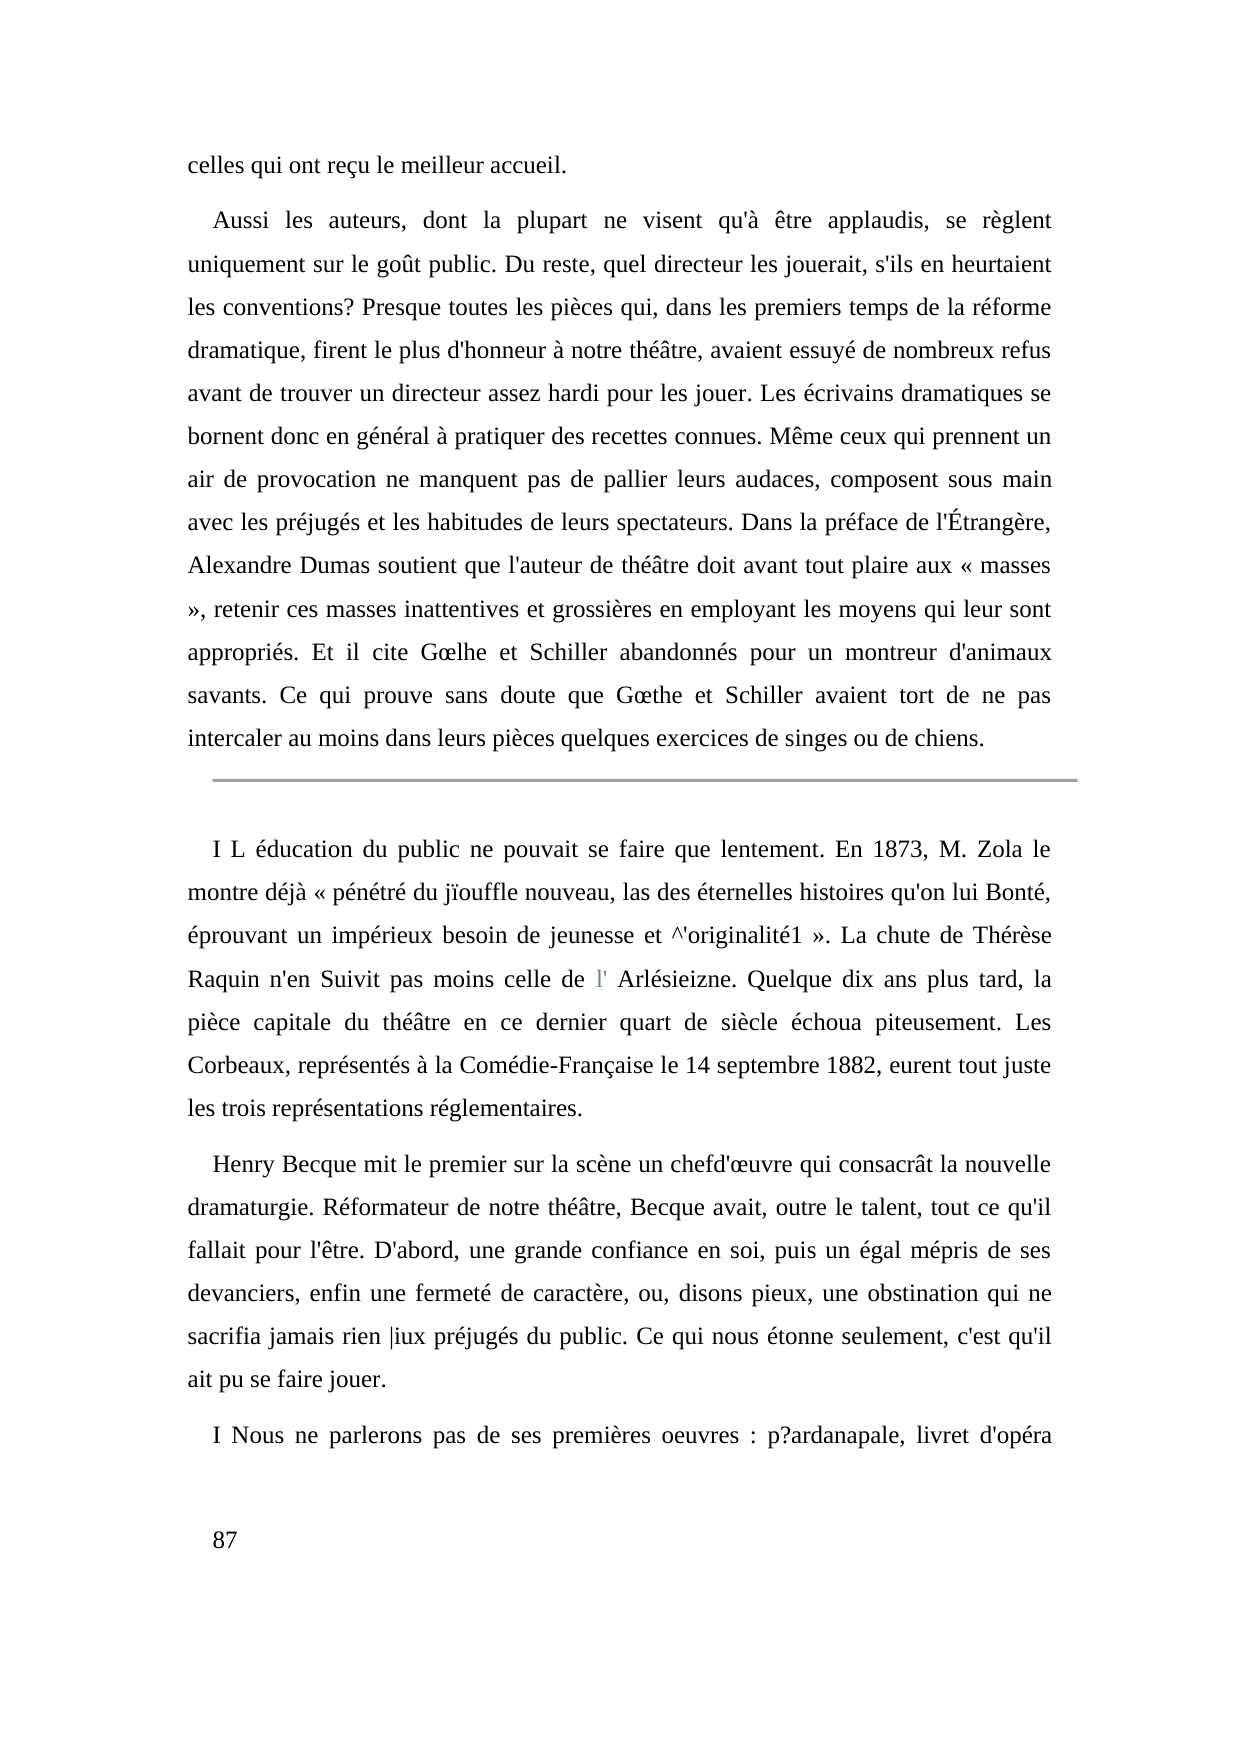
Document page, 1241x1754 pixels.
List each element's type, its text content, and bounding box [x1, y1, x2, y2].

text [187, 150, 1053, 179]
text Henry Becque mit le premier sur la scène un chefd'œuvre qui consacrât la nouvelle dramaturgie. Réformateur de notre théâtre, Becque avait, outre le talent, tout ce qu'il fallait pour l'être. D'abord, une grande confiance en soi, puis un égal mépris de ses devanciers, enfin une fermeté de caractère, ou, disons pieux, une obstination qui ne sacrifia jamais rien |iux préjugés du public. Ce qui nous étonne seulement, c'est qu'il ait pu se faire jouer. [187, 1149, 1053, 1393]
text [187, 1420, 1053, 1449]
text I L éducation du public ne pouvait se faire que lentement. En 1873, M. Zola le montre déjà « pénétré du jïouffle nouveau, las des éternelles histoires qu'on lui Bonté, éprouvant un impérieux besoin de jeunesse et ^'originalité1 ». La chute de Thérèse Raquin n'en Suivit pas moins celle de l' Arlésieizne. Quelque dix ans plus tard, la pièce capitale du théâtre en ce dernier quart de siècle échoua piteusement. Les Corbeaux, représentés à la Comédie-Française le 14 septembre 1882, eurent tout juste les trois représentations réglementaires. [187, 834, 1053, 1122]
text Aussi les auteurs, dont la plupart ne visent qu'à être applaudis, se règlent uniquement sur le goût public. Du reste, quel directeur les jouerait, s'ils en heurtaient les conventions? Presque toutes les pièces qui, dans les premiers temps de la réforme dramatique, firent le plus d'honneur à notre théâtre, avaient essuyé de nombreux refus avant de trouver un directeur assez hardi pour les jouer. Les écrivains dramatiques se bornent donc en général à pratiquer des recettes connues. Même ceux qui prennent un air de provocation ne manquent pas de pallier leurs audaces, composent sous main avec les préjugés et les habitudes de leurs spectateurs. Dans la préface de l'Étrangère, Alexandre Dumas soutient que l'auteur de théâtre doit avant tout plaire aux « masses », retenir ces masses inattentives et grossières en employant les moyens qui leur sont appropriés. Et il cite Gœlhe et Schiller abandonnés pour un montreur d'animaux savants. Ce qui prouve sans doute que Gœthe et Schiller avaient tort de ne pas intercaler au moins dans leurs pièces quelques exercices de singes ou de chiens. [187, 206, 1053, 752]
